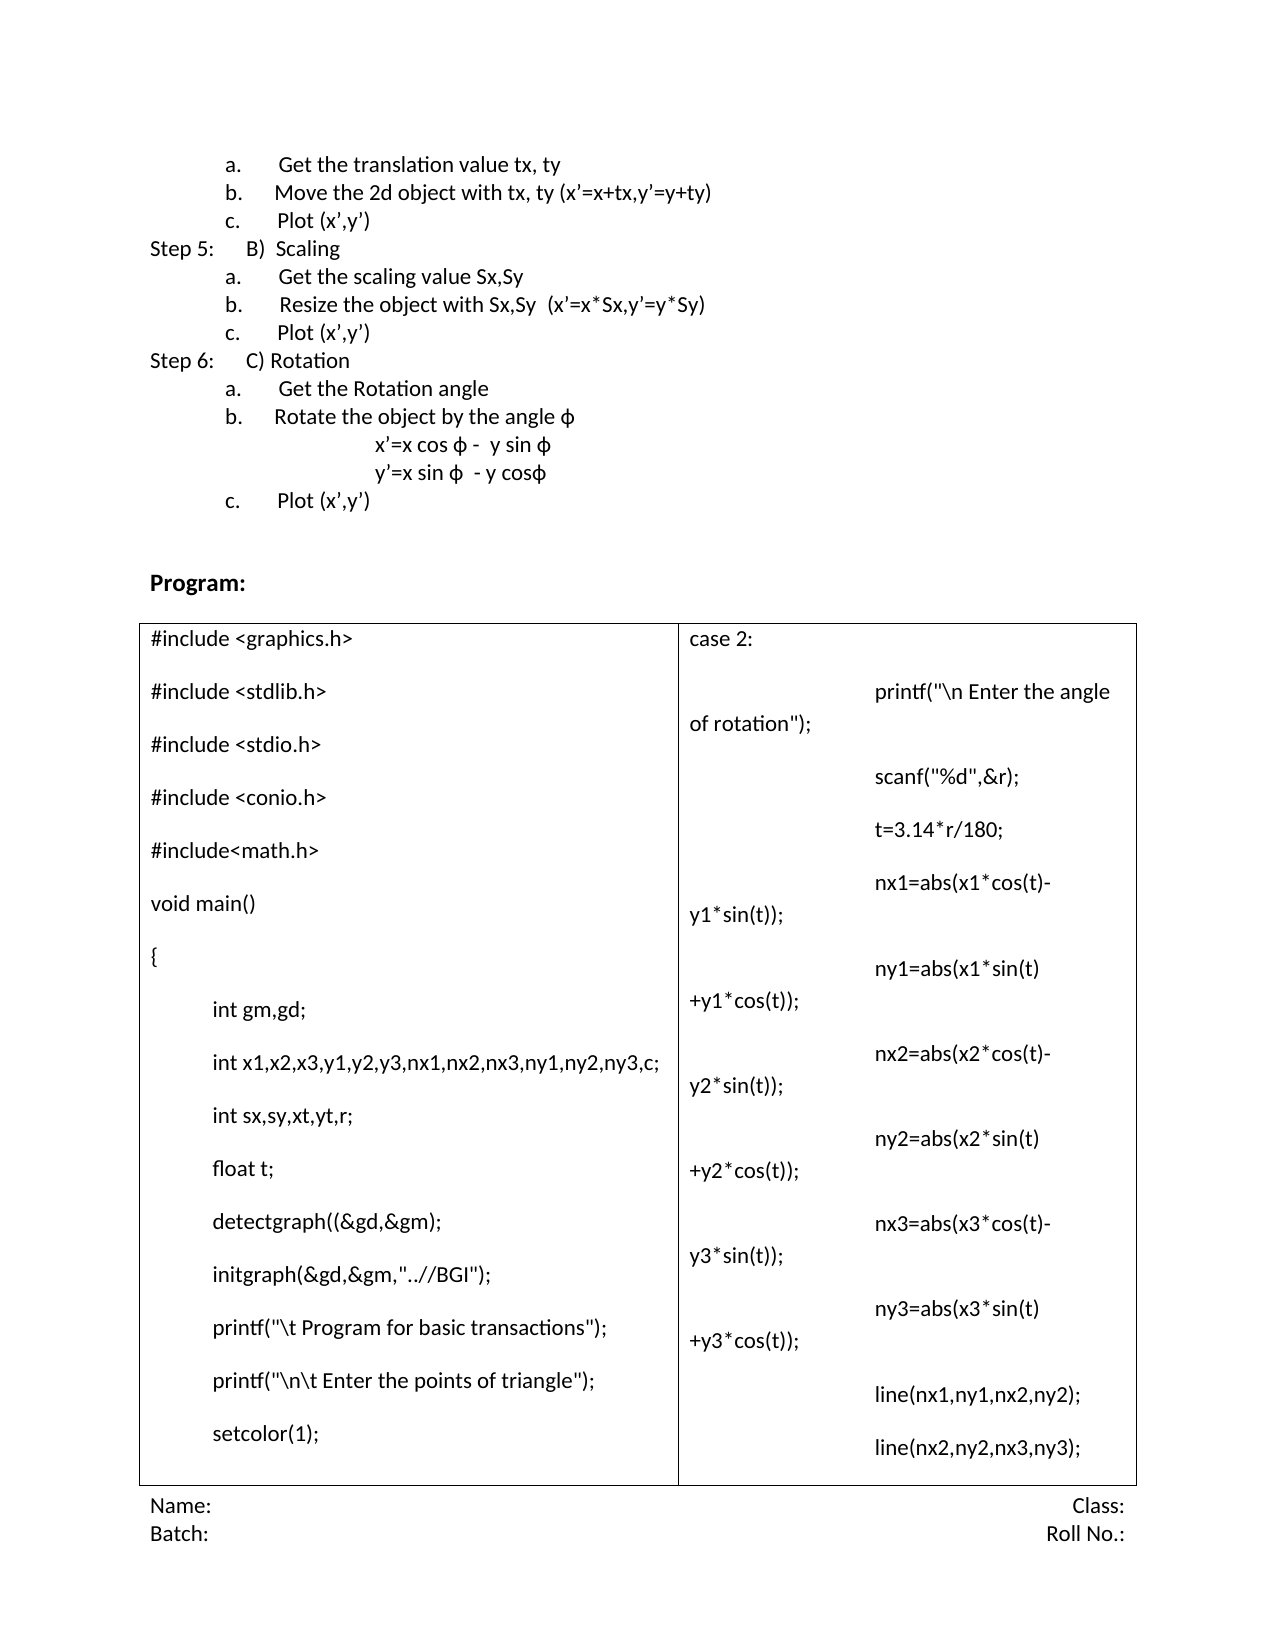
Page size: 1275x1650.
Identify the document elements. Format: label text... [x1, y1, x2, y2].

text c. Plot (x’,y’) [150, 206, 1125, 234]
text b. Rotate the object by the angle ф [150, 402, 1125, 430]
text b. Resize the object with Sx,Sy (x’=x*Sx,y’=y*Sy) [150, 290, 1125, 318]
text x’=x cos ф - y sin ф [150, 430, 1125, 458]
text Step 6: C) Rotation [150, 346, 1125, 374]
text y’=x sin ф - y cosф [150, 458, 1125, 486]
text a. Get the Rotation angle [150, 374, 1125, 402]
text a. Get the translation value tx, ty [150, 150, 1125, 178]
text a. Get the scaling value Sx,Sy [150, 262, 1125, 290]
text Program: [150, 567, 1125, 598]
text Step 5: B) Scaling [150, 234, 1125, 262]
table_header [679, 624, 1136, 1485]
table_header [140, 624, 678, 1485]
text c. Plot (x’,y’) [150, 318, 1125, 346]
text b. Move the 2d object with tx, ty (x’=x+tx,y’=y+ty) [150, 178, 1125, 206]
text c. Plot (x’,y’) [150, 486, 1125, 514]
